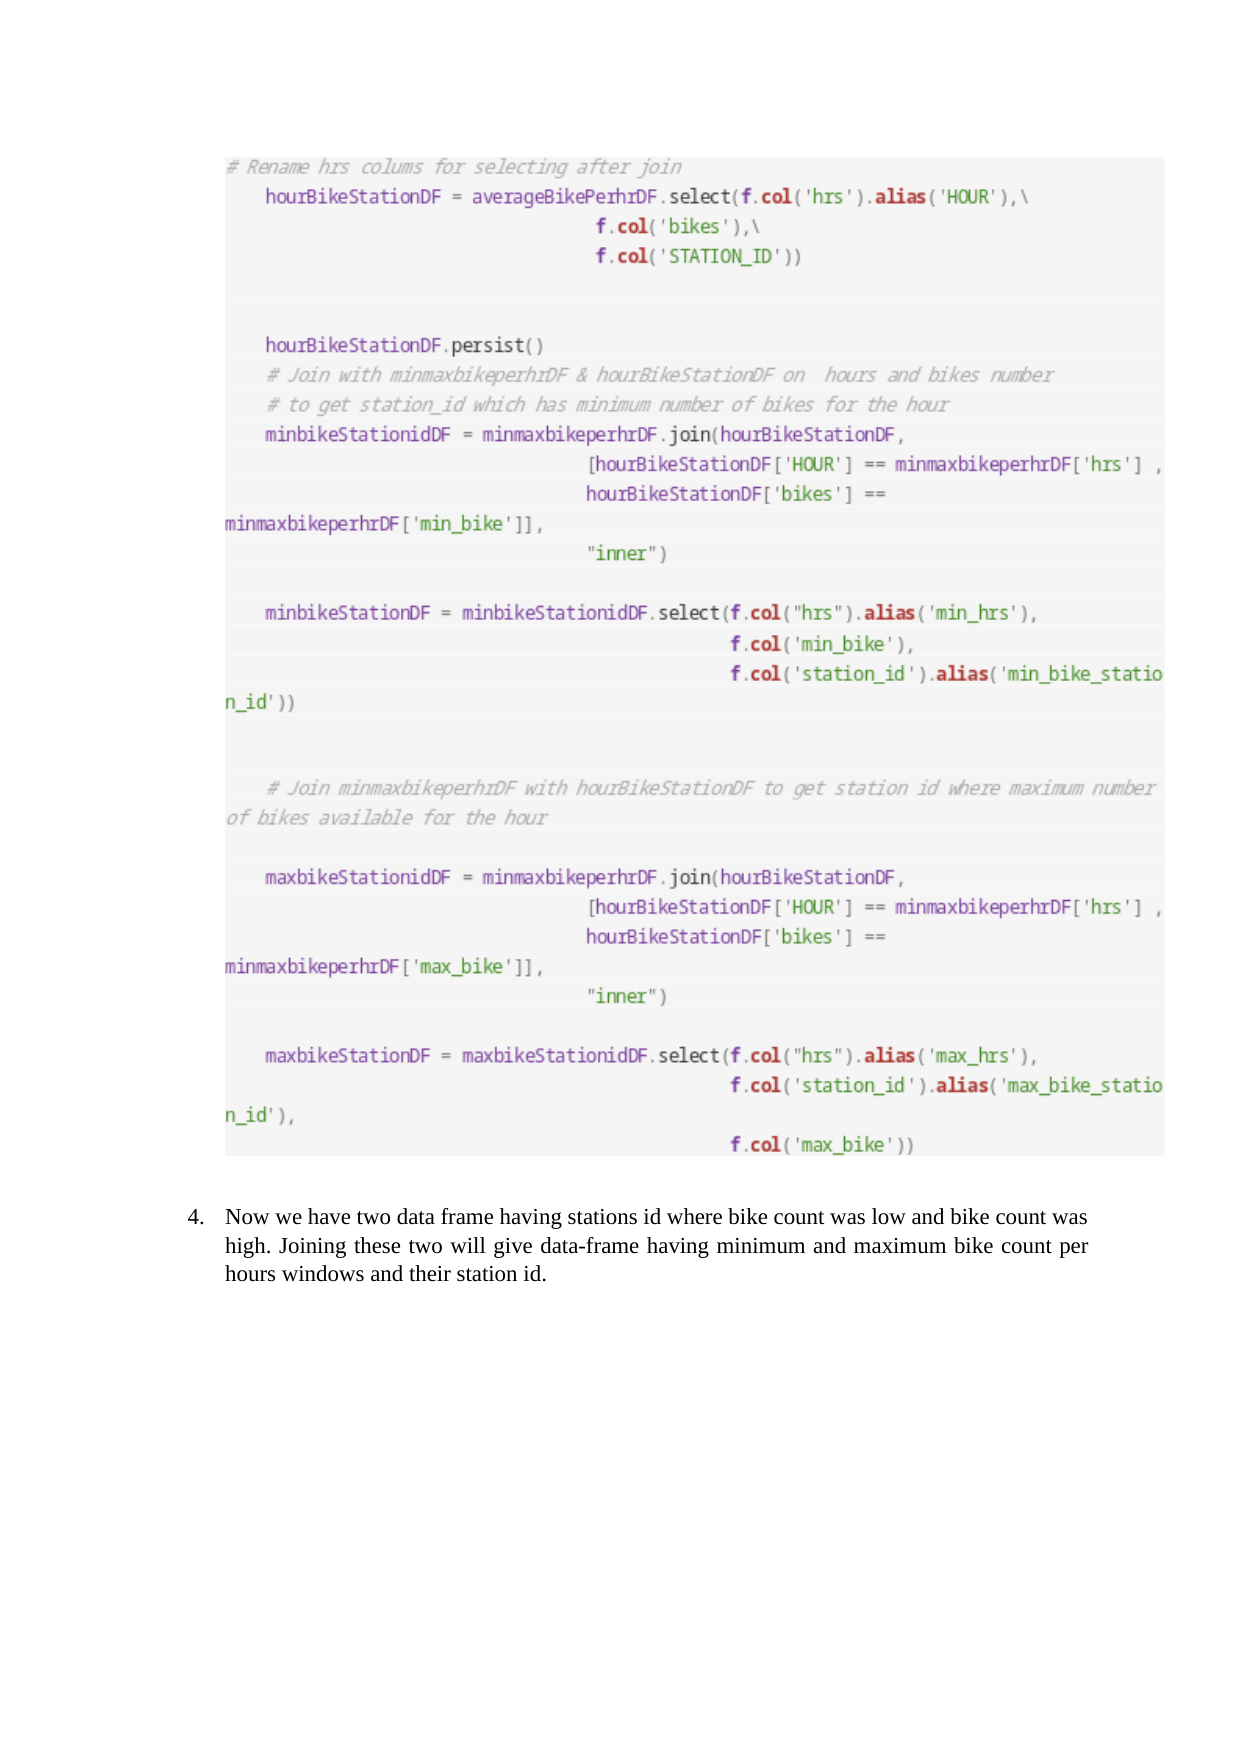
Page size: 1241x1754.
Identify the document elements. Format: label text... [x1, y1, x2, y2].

list Now we have two data frame having stations id where bike count was low and bike count was high. Joining these two will give data-frame having minimum and maximum bike count per hours windows and their station id. [187, 1203, 1090, 1287]
